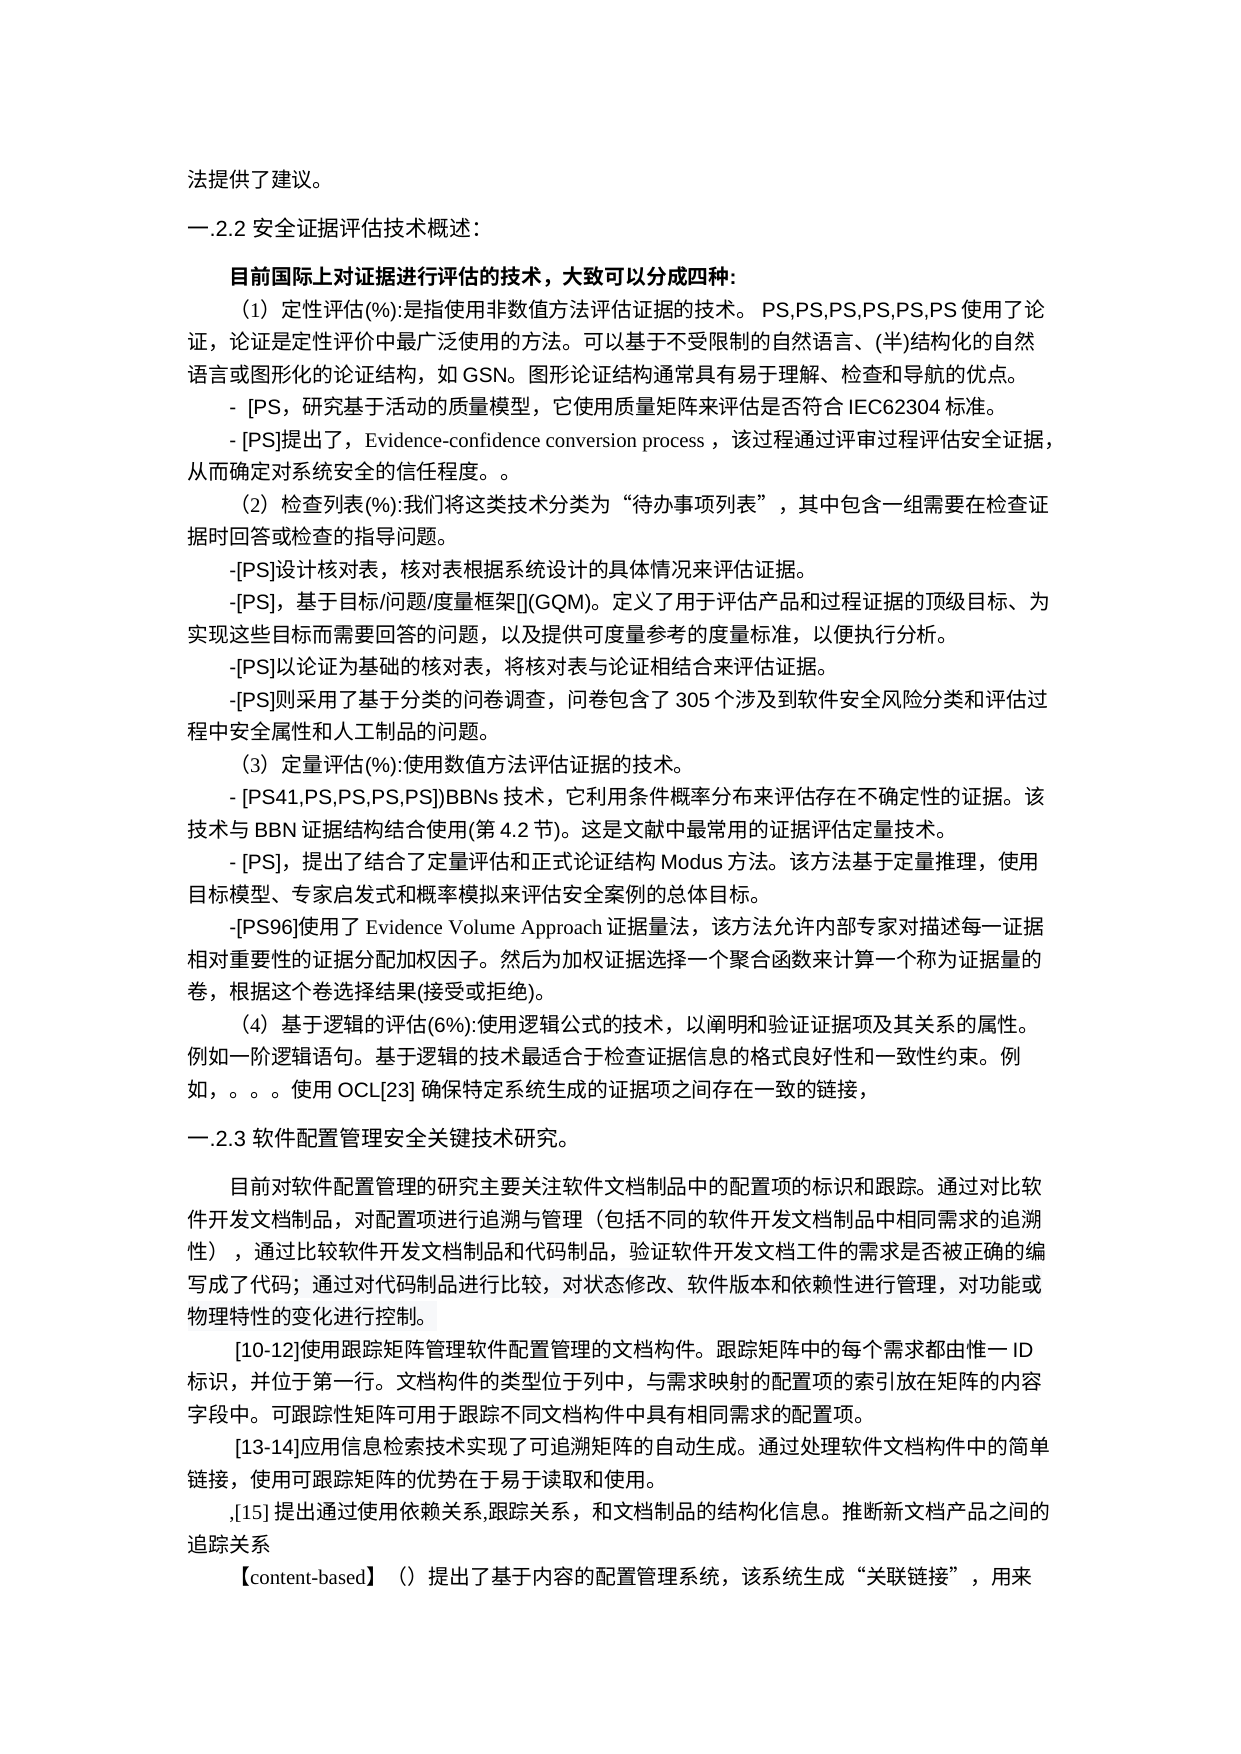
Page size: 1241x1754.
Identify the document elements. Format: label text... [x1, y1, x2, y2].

text -[PS]设计核对表，核对表根据系统设计的具体情况来评估证据。 [187, 552, 1053, 584]
text （1）定性评估(%):是指使用非数值方法评估证据的技术。 PS,PS,PS,PS,PS,PS使用了论证，论证是定性评价中最广泛使用的方法。可以基于不受限制的自然语言、(半)结构化的自然语言或图形化的论证结构，如GSN。图形论证结构通常具有易于理解、检查和导航的优点。 [187, 292, 1053, 389]
text -[PS]则采用了基于分类的问卷调查，问卷包含了305个涉及到软件安全风险分类和评估过程中安全属性和人工制品的问题。 [187, 682, 1053, 747]
text （2）检查列表(%):我们将这类技术分类为“待办事项列表”，其中包含一组需要在检查证据时回答或检查的指导问题。 [187, 487, 1053, 552]
text - [PS，研究基于活动的质量模型，它使用质量矩阵来评估是否符合IEC62304标准。 [187, 389, 1053, 422]
text -[PS]，基于目标/问题/度量框架[](GQM)。定义了用于评估产品和过程证据的顶级目标、为实现这些目标而需要回答的问题，以及提供可度量参考的度量标准，以便执行分析。 [187, 584, 1053, 649]
text [10-12]使用跟踪矩阵管理软件配置管理的文档构件。跟踪矩阵中的每个需求都由惟一ID标识，并位于第一行。文档构件的类型位于列中，与需求映射的配置项的索引放在矩阵的内容字段中。可跟踪性矩阵可用于跟踪不同文档构件中具有相同需求的配置项。 [187, 1332, 1053, 1429]
text （3）定量评估(%):使用数值方法评估证据的技术。 [187, 747, 1053, 779]
text （4）基于逻辑的评估(6%):使用逻辑公式的技术，以阐明和验证证据项及其关系的属性。例如一阶逻辑语句。基于逻辑的技术最适合于检查证据信息的格式良好性和一致性约束。例如，。。。使用OCL[23] 确保特定系统生成的证据项之间存在一致的链接， [187, 1007, 1053, 1104]
subtitle 安全证据评估技术概述： [187, 211, 1053, 243]
text - [PS]提出了，Evidence-confidence conversion process ，该过程通过评审过程评估安全证据，从而确定对系统安全的信任程度。。 [187, 422, 1053, 487]
text 目前对软件配置管理的研究主要关注软件文档制品中的配置项的标识和跟踪。通过对比软件开发文档制品，对配置项进行追溯与管理（包括不同的软件开发文档制品中相同需求的追溯性） ，通过比较软件开发文档制品和代码制品，验证软件开发文档工件的需求是否被正确的编写成了代码；通过对代码制品进行比较，对状态修改、软件版本和依赖性进行管理，对功能或物理特性的变化进行控制。 [187, 1169, 1053, 1332]
text - [PS]，提出了结合了定量评估和正式论证结构Modus方法。该方法基于定量推理，使用目标模型、专家启发式和概率模拟来评估安全案例的总体目标。 [187, 844, 1053, 909]
text [13-14]应用信息检索技术实现了可追溯矩阵的自动生成。通过处理软件文档构件中的简单链接，使用可跟踪矩阵的优势在于易于读取和使用。 [187, 1429, 1053, 1494]
text 【content-based】（）提出了基于内容的配置管理系统，该系统生成“关联链接”，用来管理软件研究文档构件中高度抽象的非功能需求。关联链接由相关的两个配置项和配置项间需要遵循的规则组成，用于对软件研发文档制品进行配置管理 [187, 1559, 1053, 1592]
text ,[15] 提出通过使用依赖关系,跟踪关系，和文档制品的结构化信息。推断新文档产品之间的追踪关系 [187, 1494, 1053, 1559]
text -[PS]以论证为基础的核对表，将核对表与论证相结合来评估证据。 [187, 649, 1053, 682]
text 目前国际上对证据进行评估的技术，大致可以分成四种: [187, 259, 1053, 292]
text - [PS41,PS,PS,PS,PS])BBNs技术，它利用条件概率分布来评估存在不确定性的证据。该技术与BBN证据结构结合使用(第4.2节)。这是文献中最常用的证据评估定量技术。 [187, 779, 1053, 844]
text -[PS96]使用了Evidence Volume Approach证据量法，该方法允许内部专家对描述每一证据相对重要性的证据分配加权因子。然后为加权证据选择一个聚合函数来计算一个称为证据量的卷，根据这个卷选择结果(接受或拒绝)。 [187, 909, 1053, 1007]
subtitle 软件配置管理安全关键技术研究。 [187, 1121, 1053, 1153]
